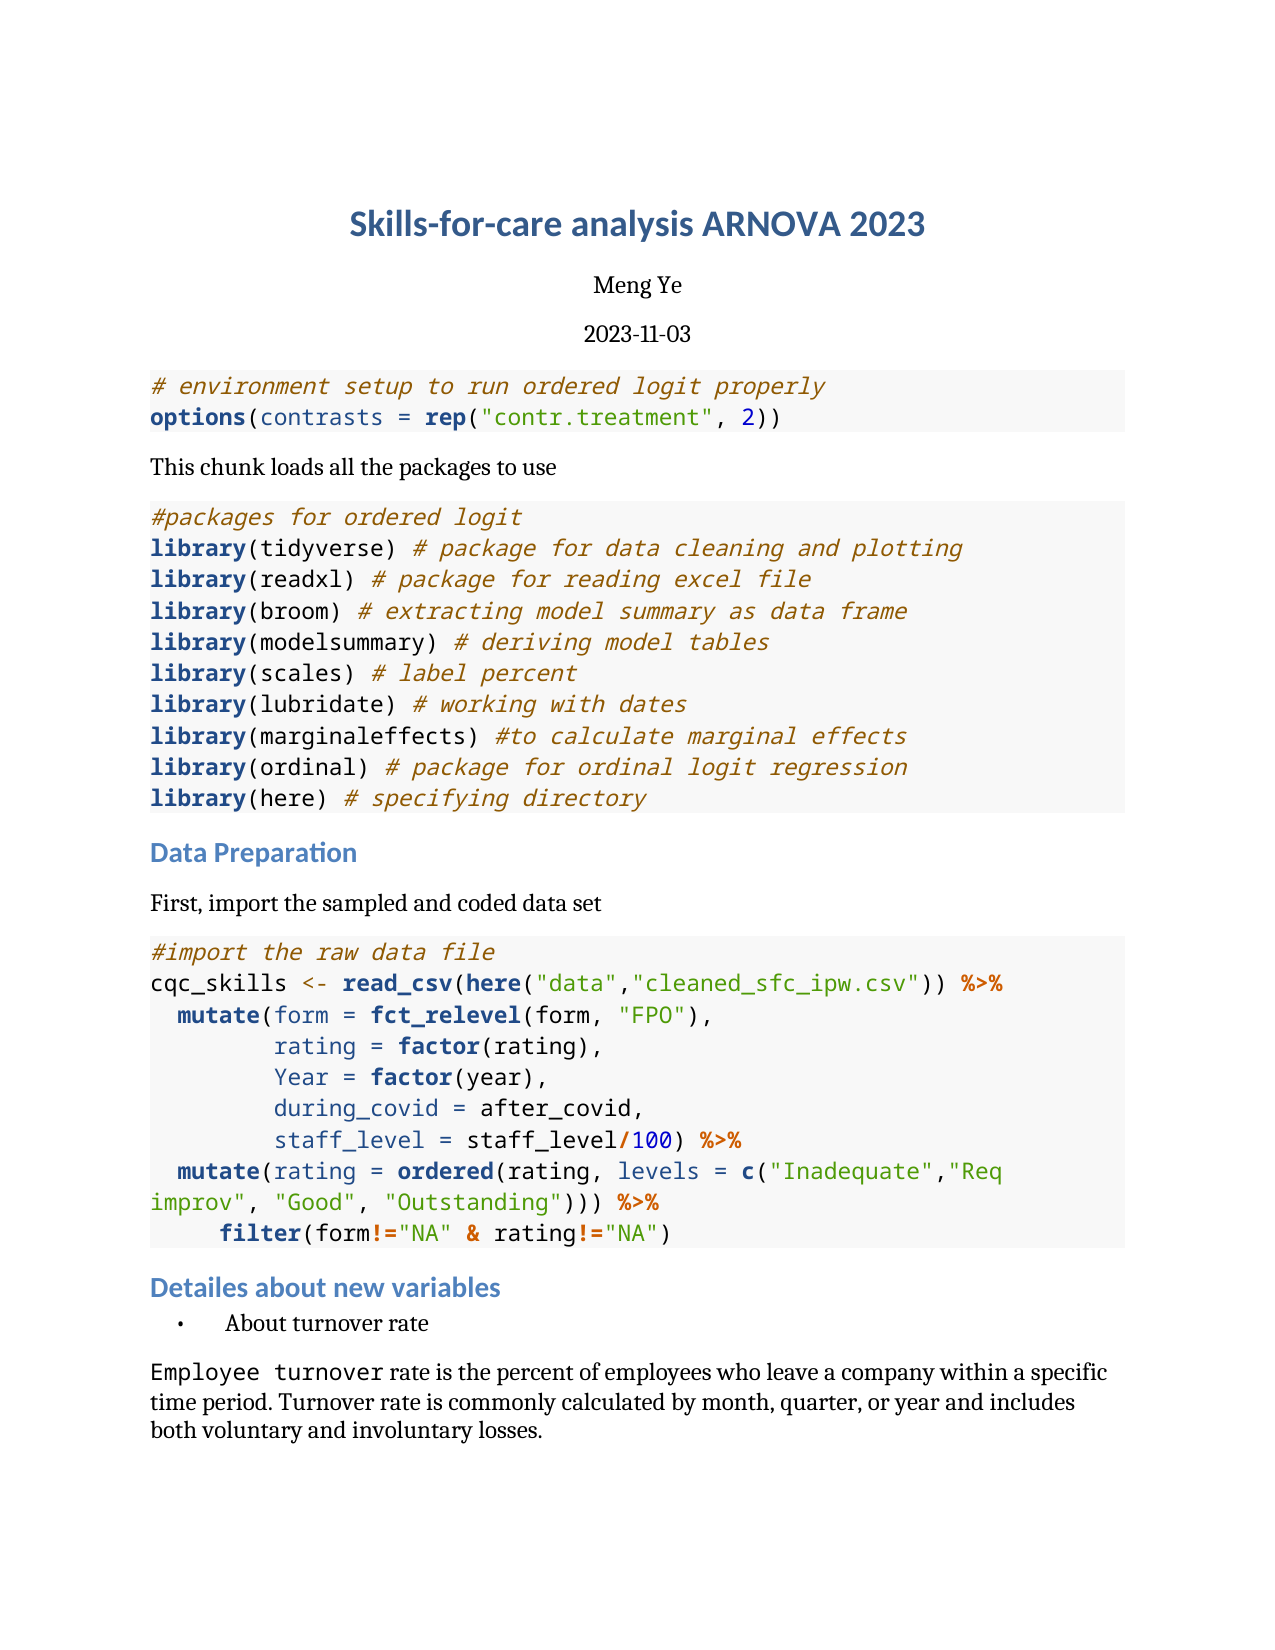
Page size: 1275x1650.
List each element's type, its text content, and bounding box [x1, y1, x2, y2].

subtitle Data Preparation [150, 834, 1125, 870]
text #packages for ordered logit library(tidyverse) # package for data cleaning and plotting library(readxl) # package for reading excel file library(broom) # extracting model summary as data frame library(modelsummary) # deriving model tables library(scales) # label percent library(lubridate) # working with dates library(marginaleffects) #to calculate marginal effects library(ordinal) # package for ordinal logit regression library(here) # specifying directory [150, 501, 1125, 813]
list About turnover rate [175, 1309, 1125, 1337]
text 2023-11-03 [150, 320, 1125, 349]
text #import the raw data file cqc_skills <- read_csv(here("data","cleaned_sfc_ipw.csv")) %>% mutate(form = fct_relevel(form, "FPO"), rating = factor(rating), Year = factor(year), during_covid = after_covid, staff_level = staff_level/100) %>% mutate(rating = ordered(rating, levels = c("Inadequate","Req improv", "Good", "Outstanding"))) %>% filter(form!="NA" & rating!="NA") [150, 936, 1125, 1248]
text Employee turnover rate is the percent of employees who leave a company within a specific time period. Turnover rate is commonly calculated by month, quarter, or year and includes both voluntary and involuntary losses. [150, 1356, 1125, 1445]
text Meng Ye [150, 271, 1125, 299]
title Skills-for-care analysis ARNOVA 2023 [150, 200, 1125, 246]
text # environment setup to run ordered logit properly options(contrasts = rep("contr.treatment", 2)) [782, 370, 1125, 432]
subtitle Detailes about new variables [150, 1269, 1125, 1305]
text This chunk loads all the packages to use [150, 453, 1125, 482]
text First, import the sampled and coded data set [150, 888, 1125, 917]
